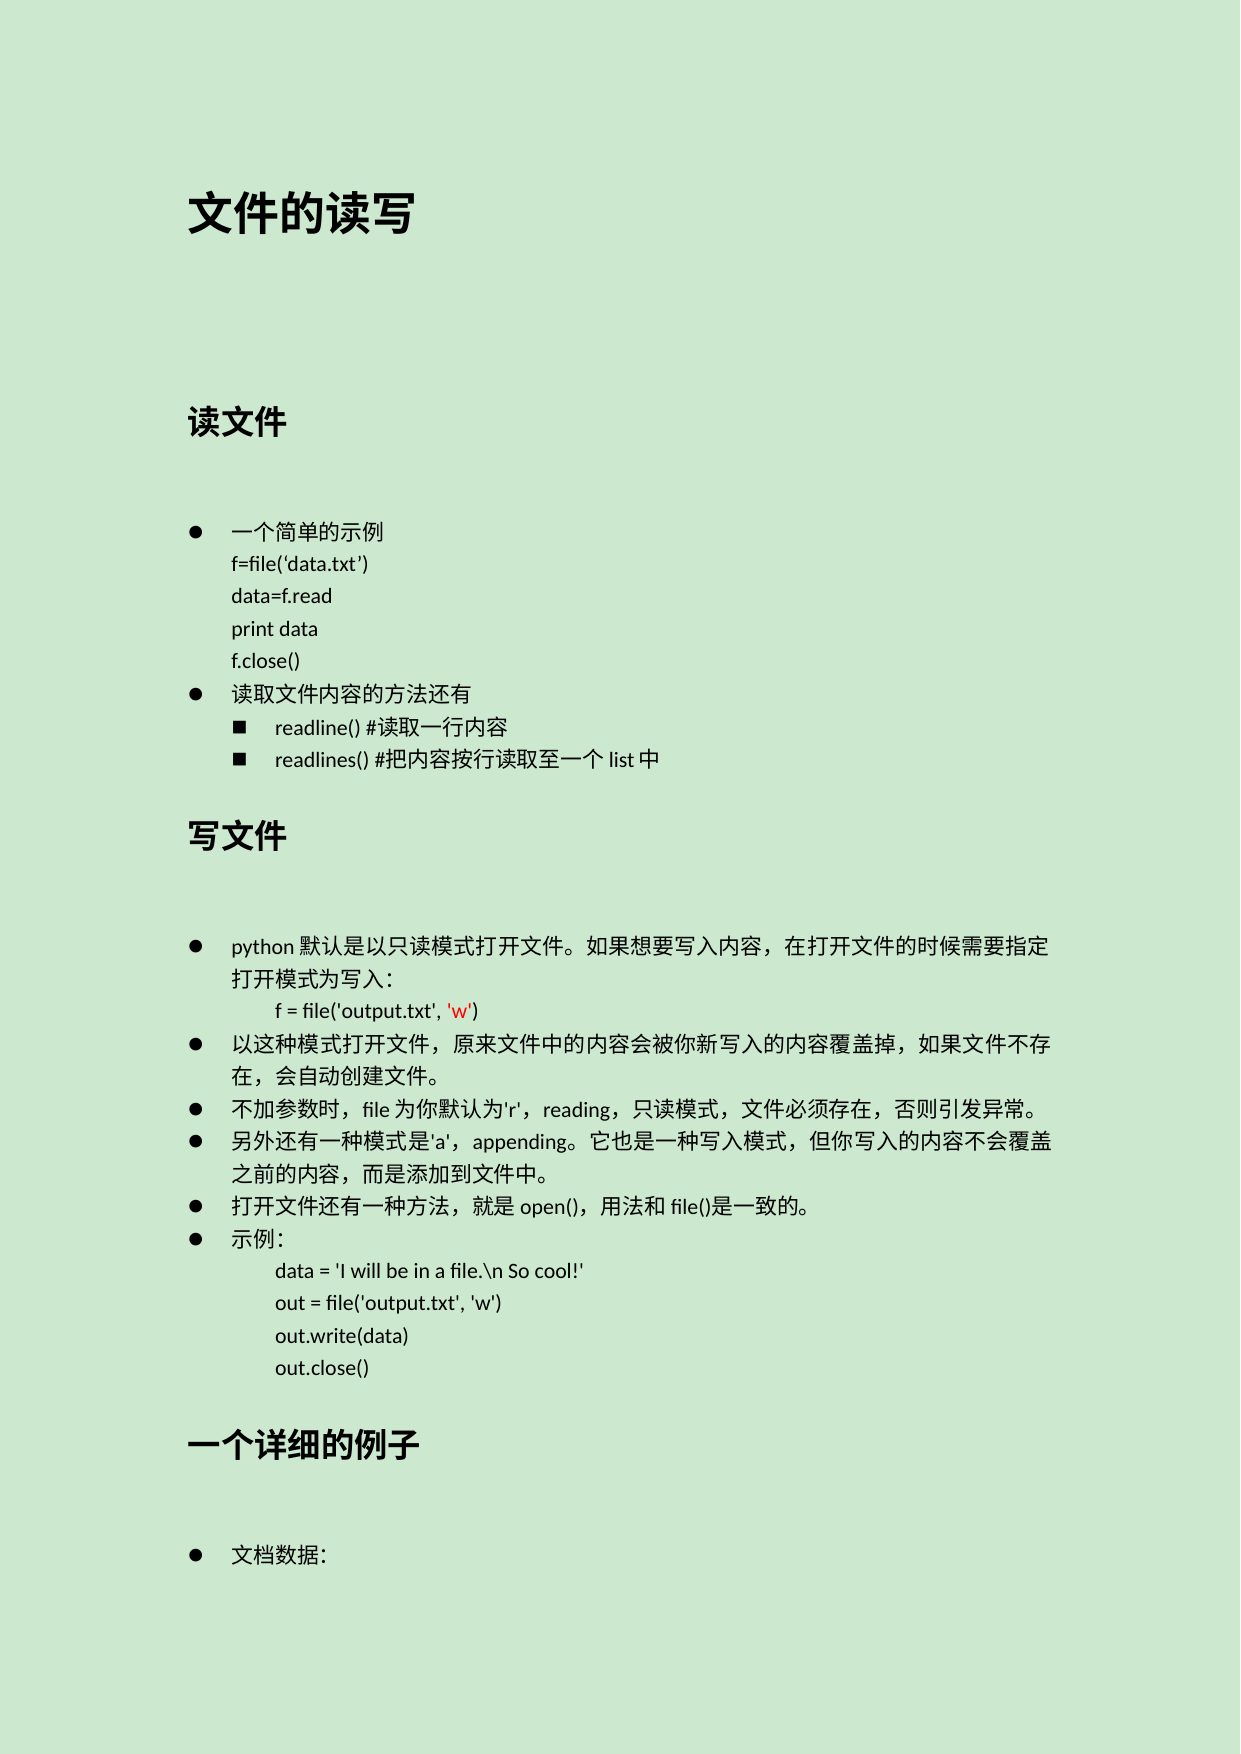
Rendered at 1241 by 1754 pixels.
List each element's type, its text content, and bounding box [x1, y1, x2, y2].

list 打开文件还有一种方法，就是open()，用法和file()是一致的。 [187, 1189, 1053, 1221]
list 读取文件内容的方法还有 [187, 677, 1053, 709]
list 另外还有一种模式是'a'，appending。它也是一种写入模式，但你写入的内容不会覆盖之前的内容，而是添加到文件中。 [187, 1124, 1053, 1189]
list readline() #读取一行内容 [231, 709, 1053, 742]
subtitle 读文件 [187, 387, 1053, 452]
list 一个简单的示例 [187, 514, 1053, 547]
text f = file('output.txt', 'w') [231, 994, 1053, 1026]
text data=f.read [231, 579, 1053, 612]
text f.close() [231, 644, 1053, 677]
text out.write(data) [231, 1319, 1053, 1351]
subtitle 文件的读写 [187, 162, 1053, 259]
list 以这种模式打开文件，原来文件中的内容会被你新写入的内容覆盖掉，如果文件不存在，会自动创建文件。 [187, 1026, 1053, 1091]
list python默认是以只读模式打开文件。如果想要写入内容，在打开文件的时候需要指定打开模式为写入： [187, 929, 1053, 994]
text f=file(‘data.txt’) [231, 547, 1053, 579]
list 文档数据： [187, 1538, 1053, 1571]
text out = file('output.txt', 'w') [231, 1286, 1053, 1319]
subtitle 写文件 [187, 802, 1053, 867]
subtitle 一个详细的例子 [187, 1411, 1053, 1476]
text data = 'I will be in a file.\n So cool!' [231, 1254, 1053, 1286]
list readlines() #把内容按行读取至一个list中 [231, 742, 1053, 774]
list 不加参数时，file为你默认为'r'，reading，只读模式，文件必须存在，否则引发异常。 [187, 1091, 1053, 1124]
text print data [231, 612, 1053, 644]
text out.close() [231, 1351, 1053, 1384]
list 示例： [187, 1221, 1053, 1254]
